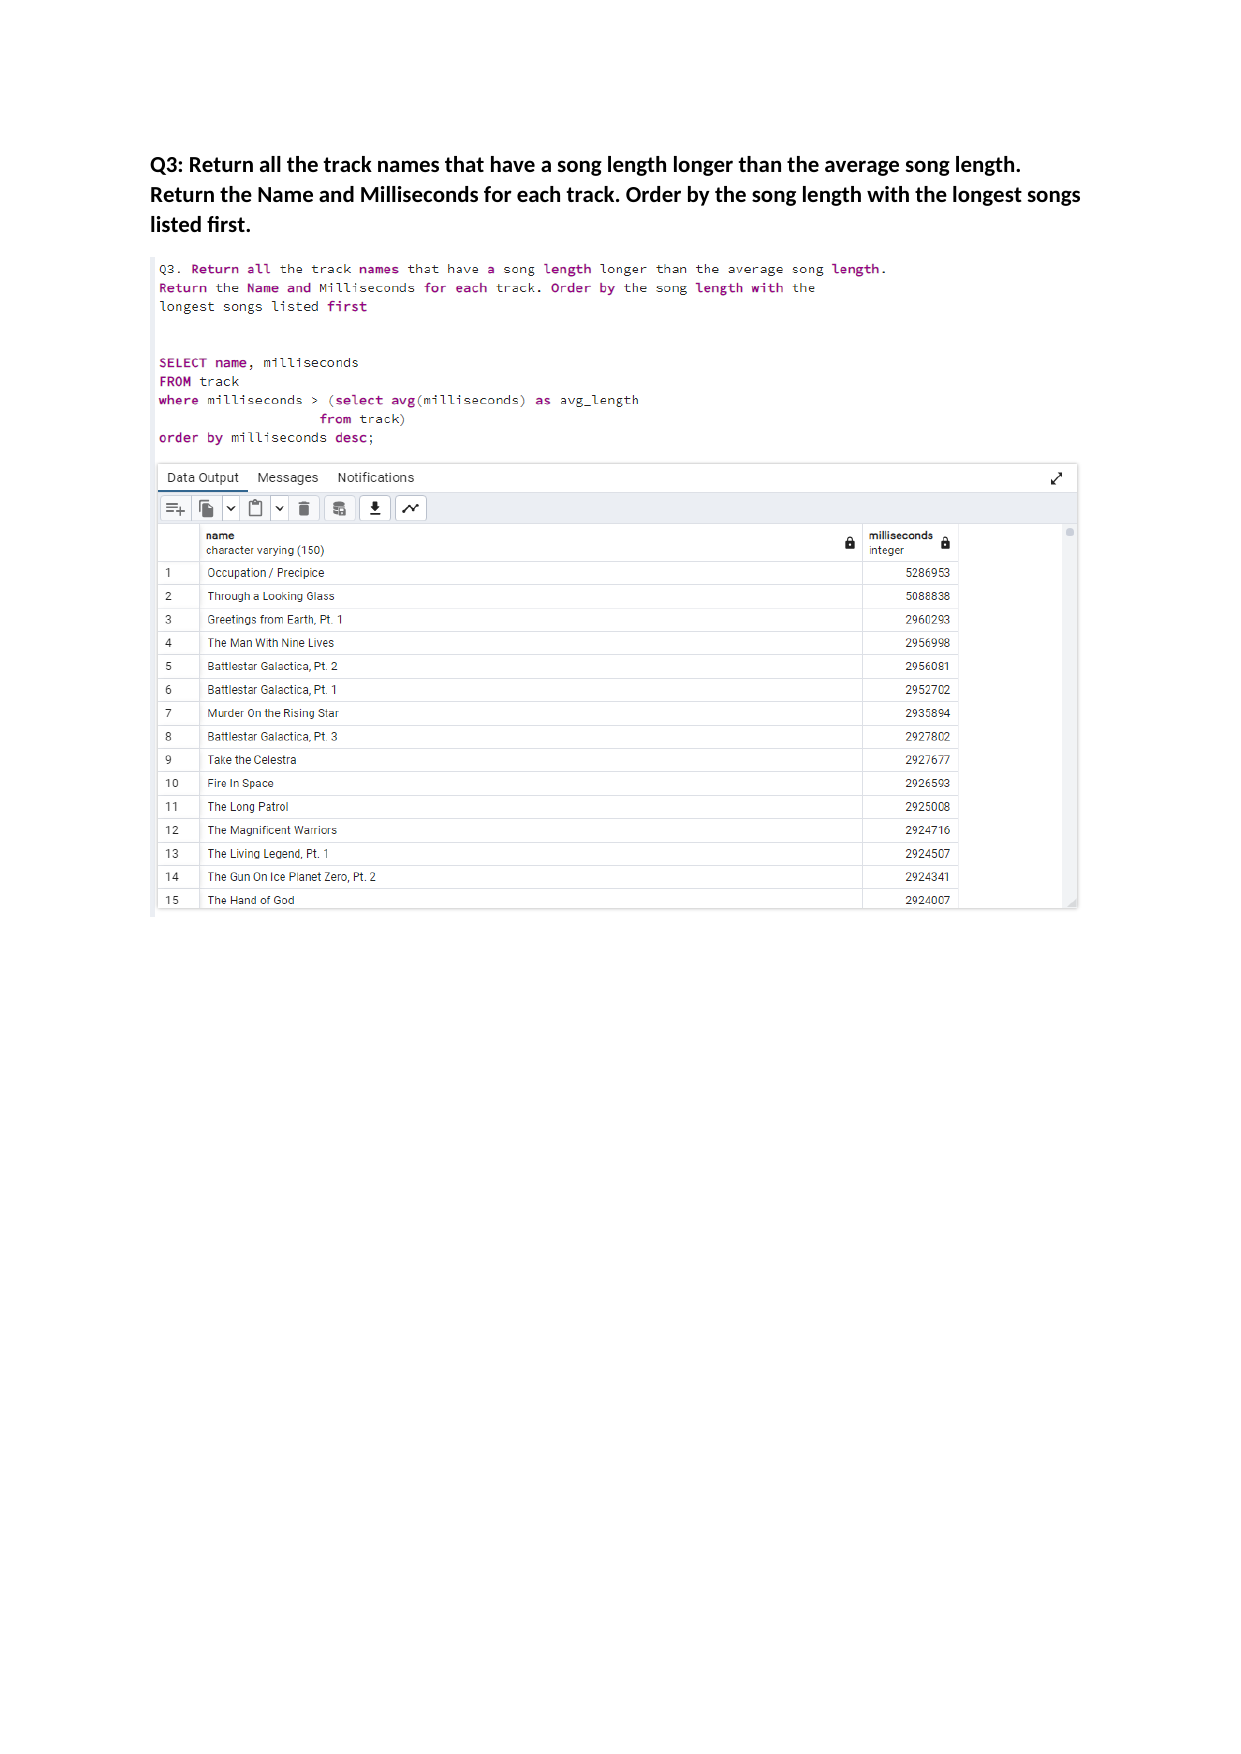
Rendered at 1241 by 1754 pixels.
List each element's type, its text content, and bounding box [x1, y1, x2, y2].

picture [150, 257, 1091, 917]
text Q3: Return all the track names that have a song length longer than the average song length. Return the Name and Milliseconds for each track. Order by the song length with the longest songs listed first. [150, 150, 1090, 238]
